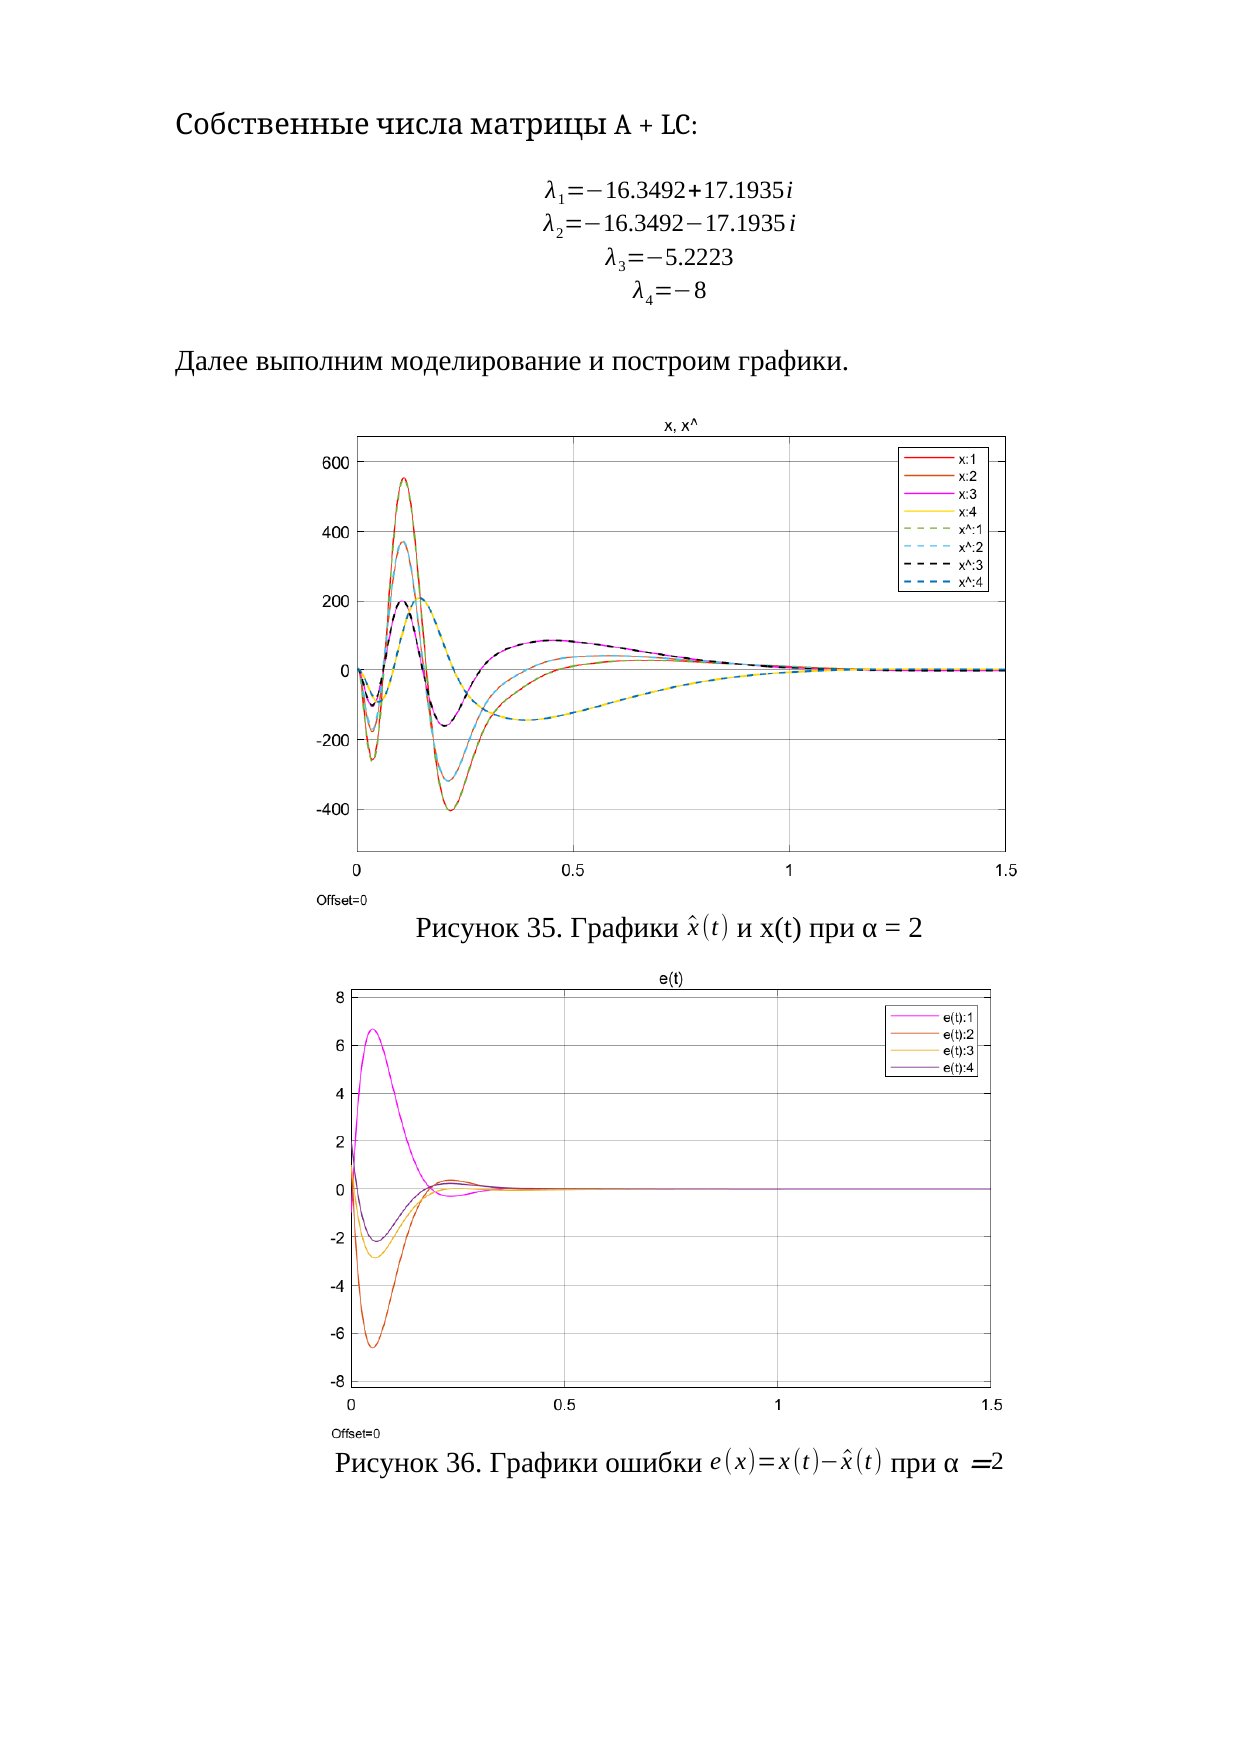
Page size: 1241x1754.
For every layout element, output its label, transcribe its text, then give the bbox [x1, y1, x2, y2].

text Собственные числа матрицы A + LC: [175, 108, 1163, 142]
text Далее выполним моделирование и построим графики. [175, 343, 1163, 377]
text Рисунок 35. Графики и x(t) при α = 2 [175, 910, 1163, 944]
text Рисунок 36. Графики ошибки при α = [175, 1443, 1163, 1479]
picture [330, 964, 1008, 1444]
picture [315, 410, 1023, 911]
